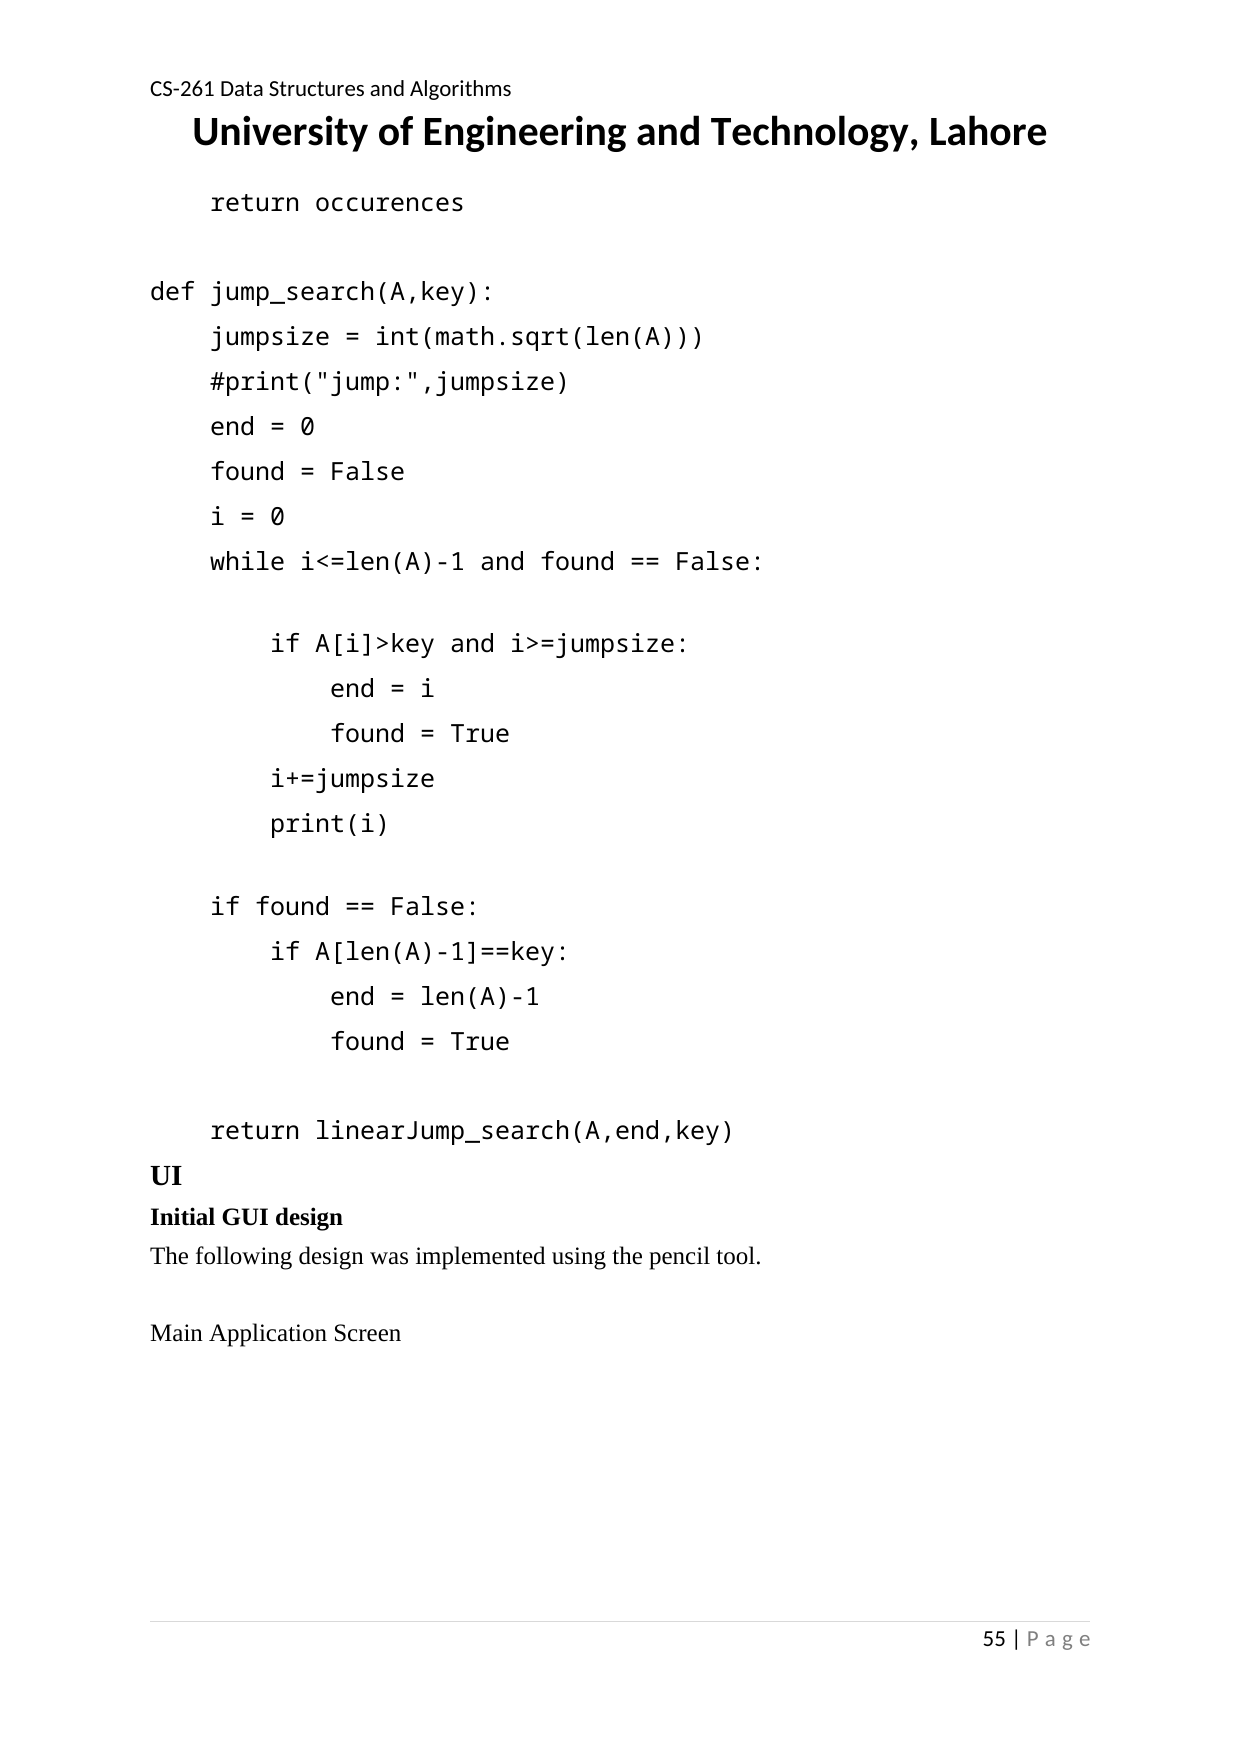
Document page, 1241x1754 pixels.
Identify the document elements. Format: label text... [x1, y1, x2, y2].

text Initial GUI design [150, 1202, 1090, 1231]
text return linearJump_search(A,end,key) [150, 1113, 1090, 1147]
text found = False [150, 453, 1090, 488]
text The following design was implemented using the pencil tool. [150, 1241, 1090, 1270]
text end = i [150, 671, 1090, 705]
text i = 0 [150, 498, 1090, 532]
text Main Application Screen [150, 1318, 1090, 1347]
text i+=jumpsize [150, 761, 1090, 795]
text print(i) [150, 806, 1090, 840]
text UI [150, 1158, 1090, 1191]
text if A[len(A)-1]==key: [150, 933, 1090, 967]
text jumpsize = int(math.sqrt(len(A))) [150, 319, 1090, 353]
text while i<=len(A)-1 and found == False: [150, 543, 1090, 577]
text end = len(A)-1 [150, 978, 1090, 1012]
text def jump_search(A,key): [150, 274, 1090, 308]
text if A[i]>key and i>=jumpsize: [150, 626, 1090, 660]
text return occurences [150, 184, 1090, 218]
text #print("jump:",jumpsize) [150, 364, 1090, 398]
text found = True [150, 716, 1090, 750]
text end = 0 [150, 409, 1090, 443]
text if found == False: [150, 888, 1090, 923]
text found = True [150, 1023, 1090, 1057]
